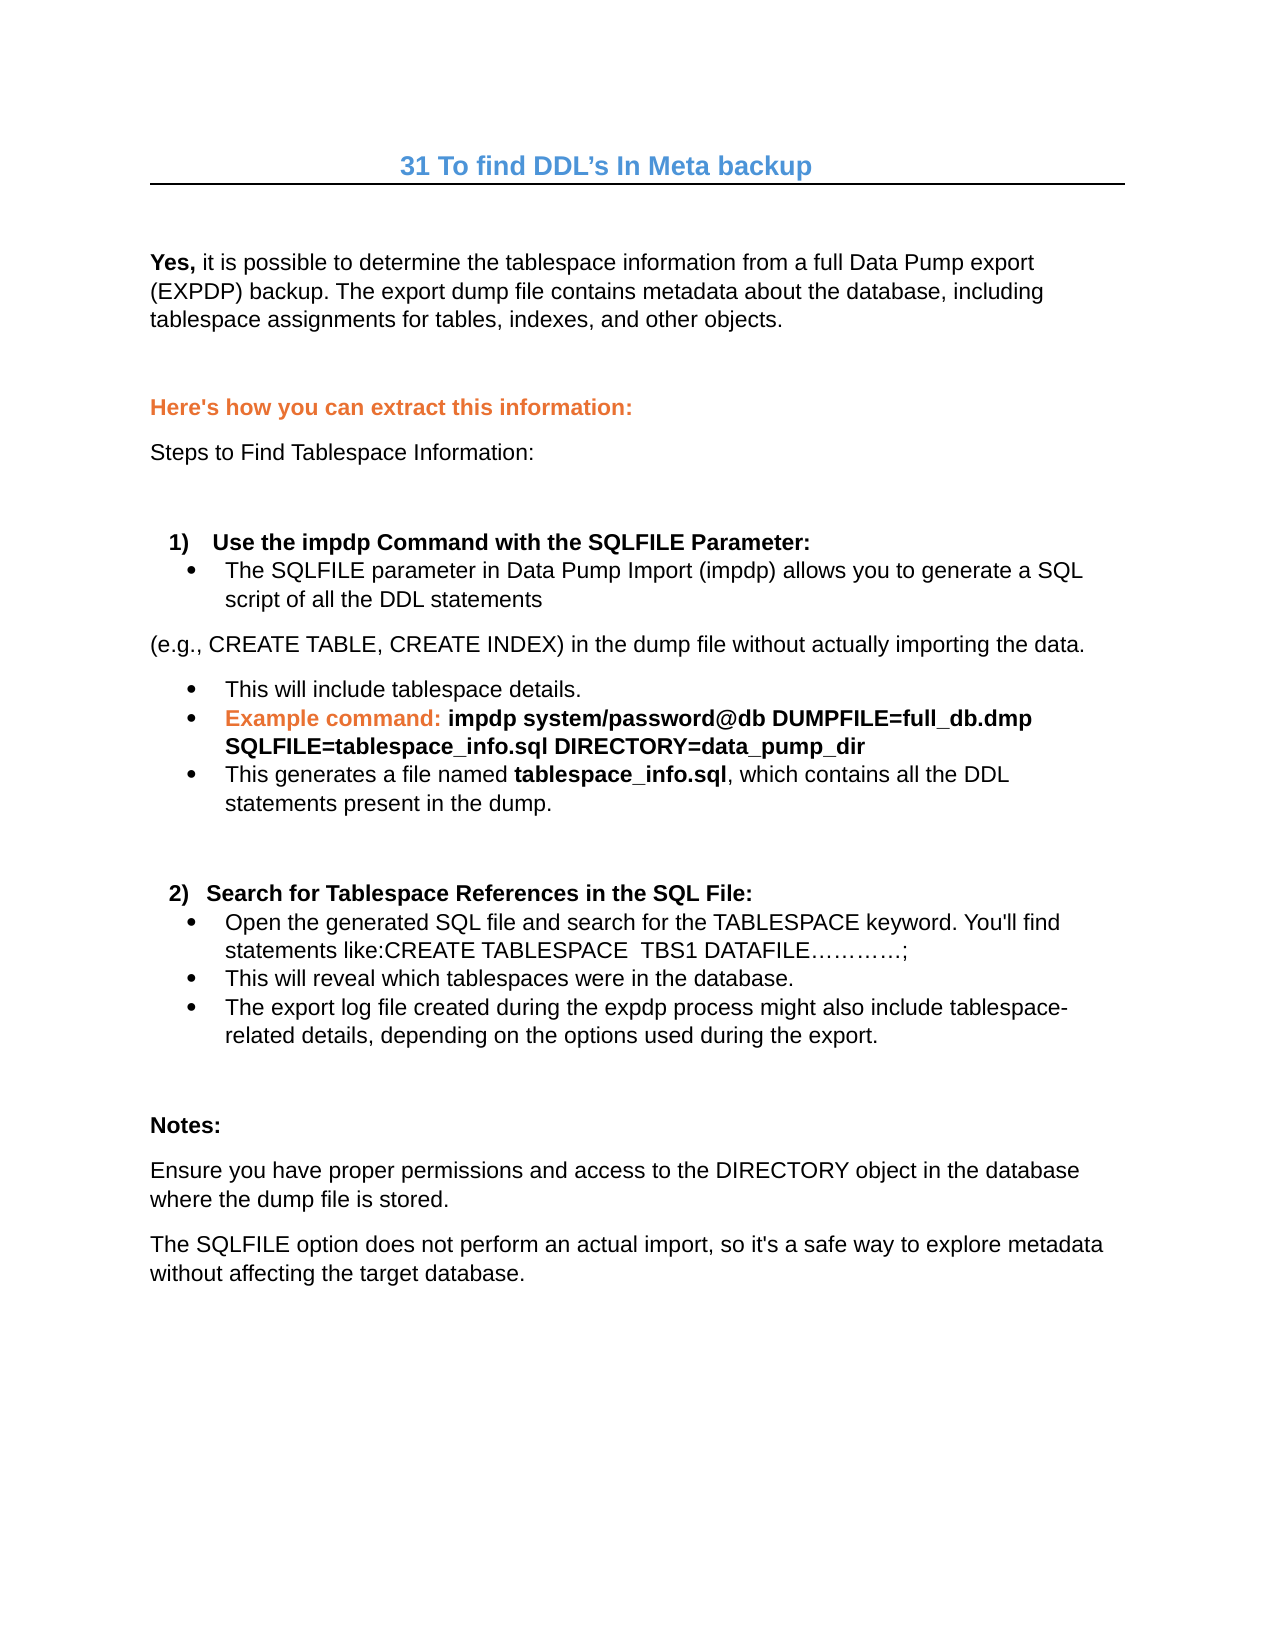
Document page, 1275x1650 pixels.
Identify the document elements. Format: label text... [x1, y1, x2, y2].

text Steps to Find Tablespace Information: [150, 439, 1125, 465]
list Search for Tablespace References in the SQL File: [169, 880, 1125, 906]
list This generates a file named tablespace_info.sql, which contains all the DDL statements present in the dump. [187, 761, 1125, 816]
text (e.g., CREATE TABLE, CREATE INDEX) in the dump file without actually importing the data. [150, 631, 1125, 657]
text Notes: [150, 1112, 1125, 1139]
list Example command: impdp system/password@db DUMPFILE=full_db.dmp SQLFILE=tablespace_info.sql DIRECTORY=data_pump_dir [187, 704, 1125, 759]
text Here's how you can extract this information: [150, 394, 1125, 420]
list Open the generated SQL file and search for the TABLESPACE keyword. You'll find statements like:CREATE TABLESPACE TBS1 DATAFILE…………; [187, 908, 1125, 963]
list This will reveal which tablespaces were in the database. [187, 965, 1125, 992]
text Yes, it is possible to determine the tablespace information from a full Data Pump export (EXPDP) backup. The export dump file contains metadata about the database, including tablespace assignments for tables, indexes, and other objects. [150, 249, 1125, 332]
list The export log file created during the expdp process might also include tablespace-related details, depending on the options used during the export. [187, 994, 1125, 1048]
text The SQLFILE option does not perform an actual import, so it's a safe way to explore metadata without affecting the target database. [150, 1231, 1125, 1286]
text 31 To find DDL’s In Meta backup [150, 150, 1125, 183]
text Ensure you have proper permissions and access to the DIRECTORY object in the database where the dump file is stored. [150, 1157, 1125, 1212]
list The SQLFILE parameter in Data Pump Import (impdp) allows you to generate a SQL script of all the DDL statements [187, 557, 1125, 612]
list This will include tablespace details. [187, 676, 1125, 702]
list Use the impdp Command with the SQLFILE Parameter: [169, 529, 1125, 555]
